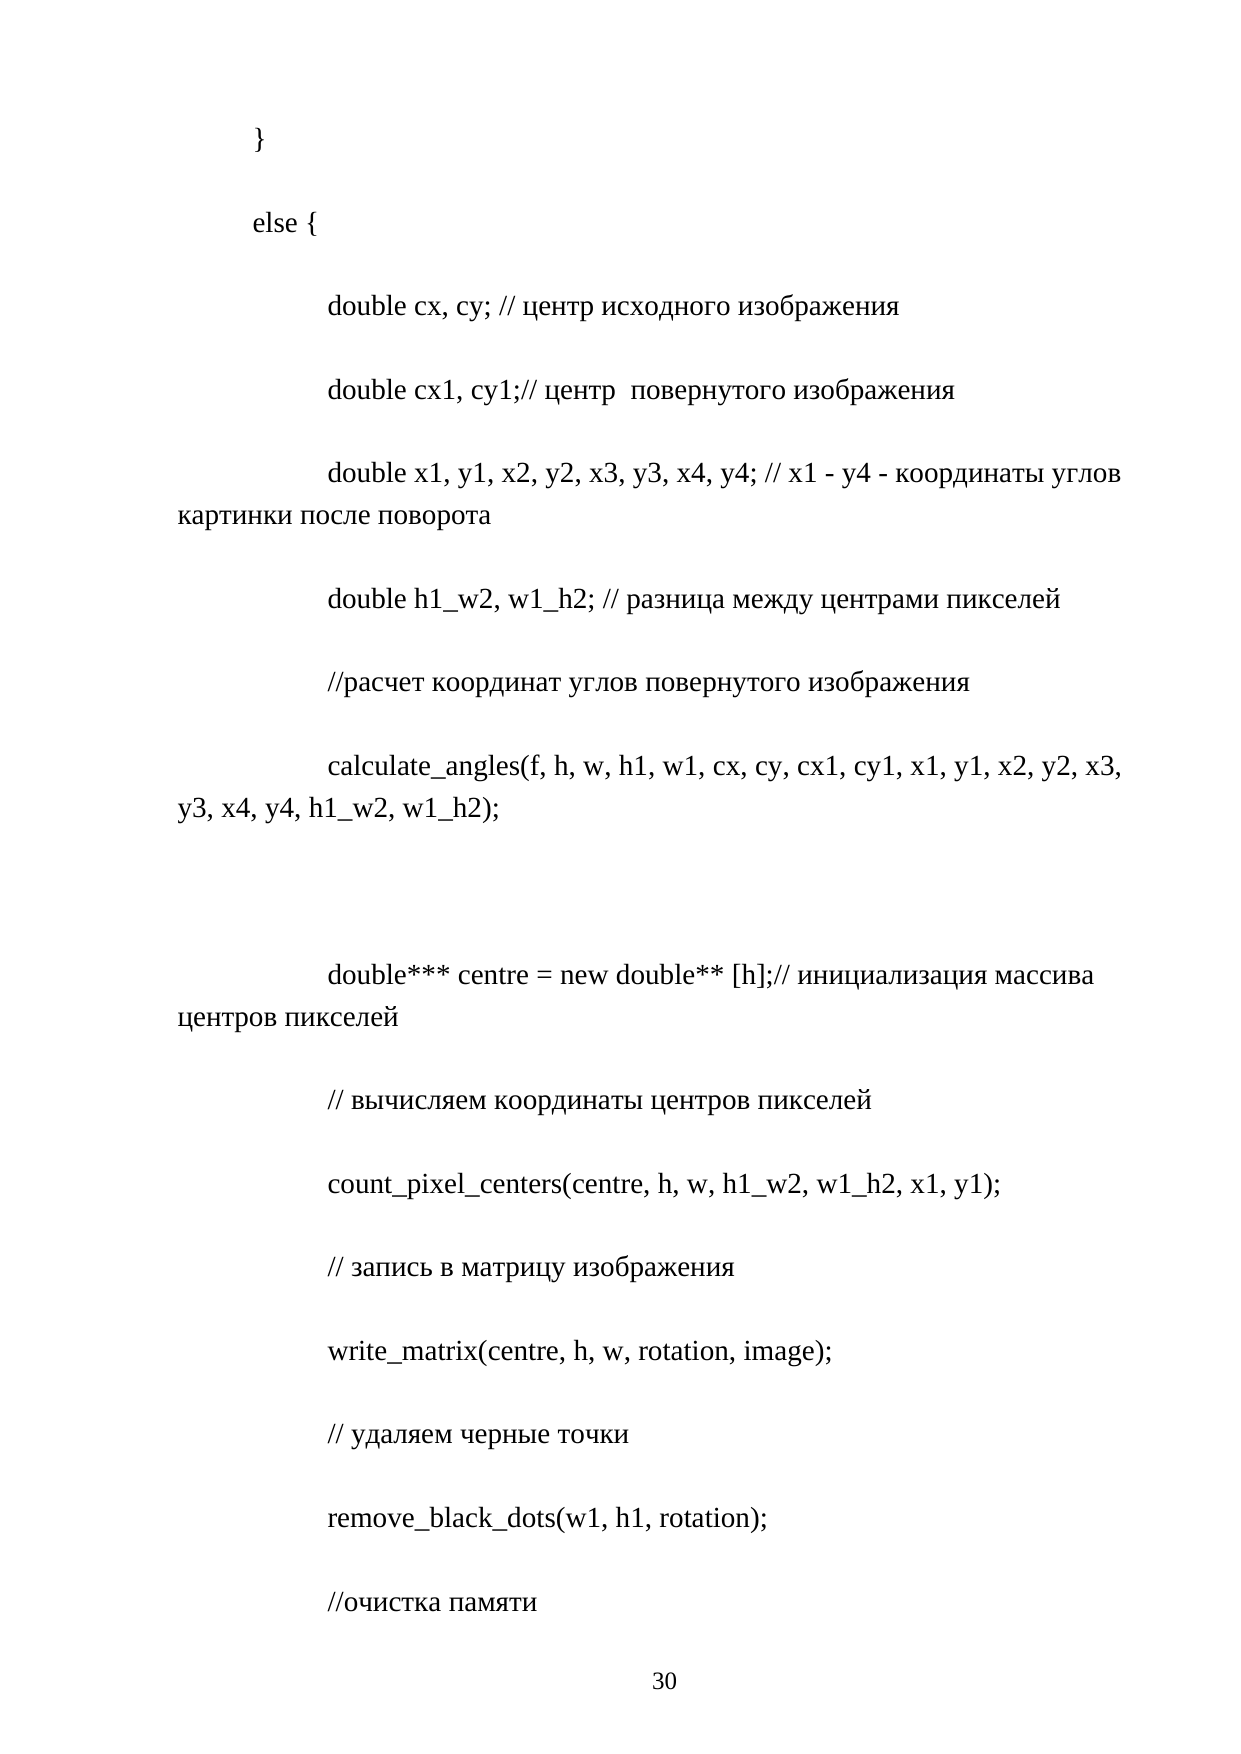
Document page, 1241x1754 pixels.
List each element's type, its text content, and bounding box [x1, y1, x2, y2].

text write_matrix(centre, h, w, rotation, image); [177, 1333, 1152, 1367]
text count_pixel_centers(centre, h, w, h1_w2, w1_h2, x1, y1); [177, 1166, 1152, 1199]
text } [177, 121, 1152, 155]
text double h1_w2, w1_h2; // разница между центрами пикселей [177, 581, 1152, 614]
text //расчет координат углов повернутого изображения [177, 664, 1152, 698]
text double cx1, cy1;// центр повернутого изображения [177, 372, 1152, 406]
text //очистка памяти [177, 1584, 1152, 1617]
text double*** centre = new double** [h];// инициализация массива центров пикселей [177, 957, 1152, 1032]
text // удаляем черные точки [177, 1417, 1152, 1450]
text remove_black_dots(w1, h1, rotation); [177, 1500, 1152, 1534]
text double x1, y1, x2, y2, x3, y3, x4, y4; // x1 - y4 - координаты углов картинки после поворота [177, 456, 1152, 531]
text double cx, cy; // центр исходного изображения [177, 288, 1152, 322]
text // запись в матрицу изображения [177, 1249, 1152, 1283]
text else { [177, 205, 1152, 238]
text calculate_angles(f, h, w, h1, w1, cx, cy, cx1, cy1, x1, y1, x2, y2, x3, y3, x4, y4, h1_w2, w1_h2); [177, 748, 1152, 823]
text // вычисляем координаты центров пикселей [177, 1082, 1152, 1116]
